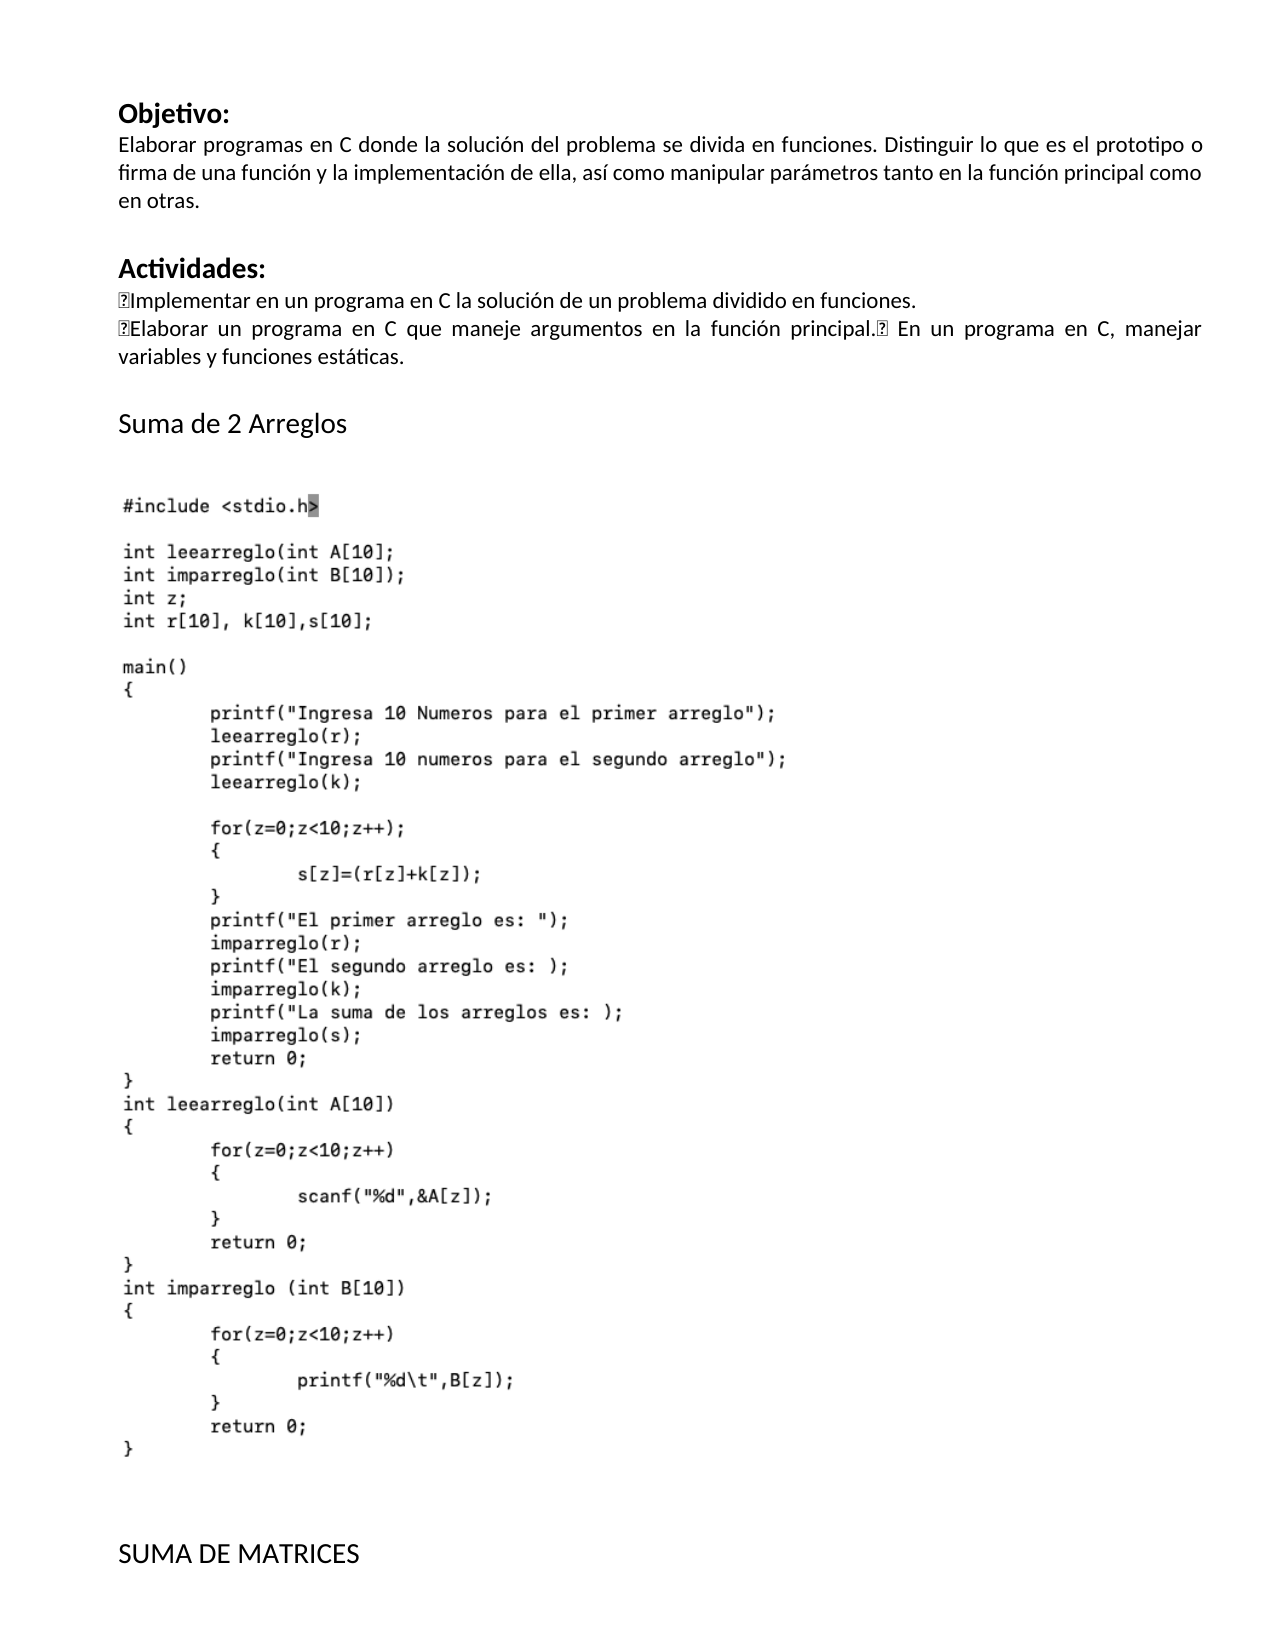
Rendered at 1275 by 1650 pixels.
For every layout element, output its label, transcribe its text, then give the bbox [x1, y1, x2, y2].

text Suma de 2 Arreglos [118, 405, 1205, 441]
picture [118, 476, 807, 1464]
text SUMA DE MATRICES [118, 1535, 1205, 1571]
text Elaborar programas en C donde la solución del problema se divida en funciones. Distinguir lo que es el prototipo o firma de una función y la implementación de ella, así como manipular parámetros tanto en la función principal como en otras. [118, 130, 1205, 214]
text 􏰁Elaborar un programa en C que maneje argumentos en la función principal.􏰁 En un programa en C, manejar variables y funciones estáticas. [118, 314, 1205, 370]
text Actividades: [118, 250, 1205, 286]
text Objetivo: [118, 95, 1205, 130]
text 􏰁Implementar en un programa en C la solución de un problema dividido en funciones. [118, 286, 1205, 314]
